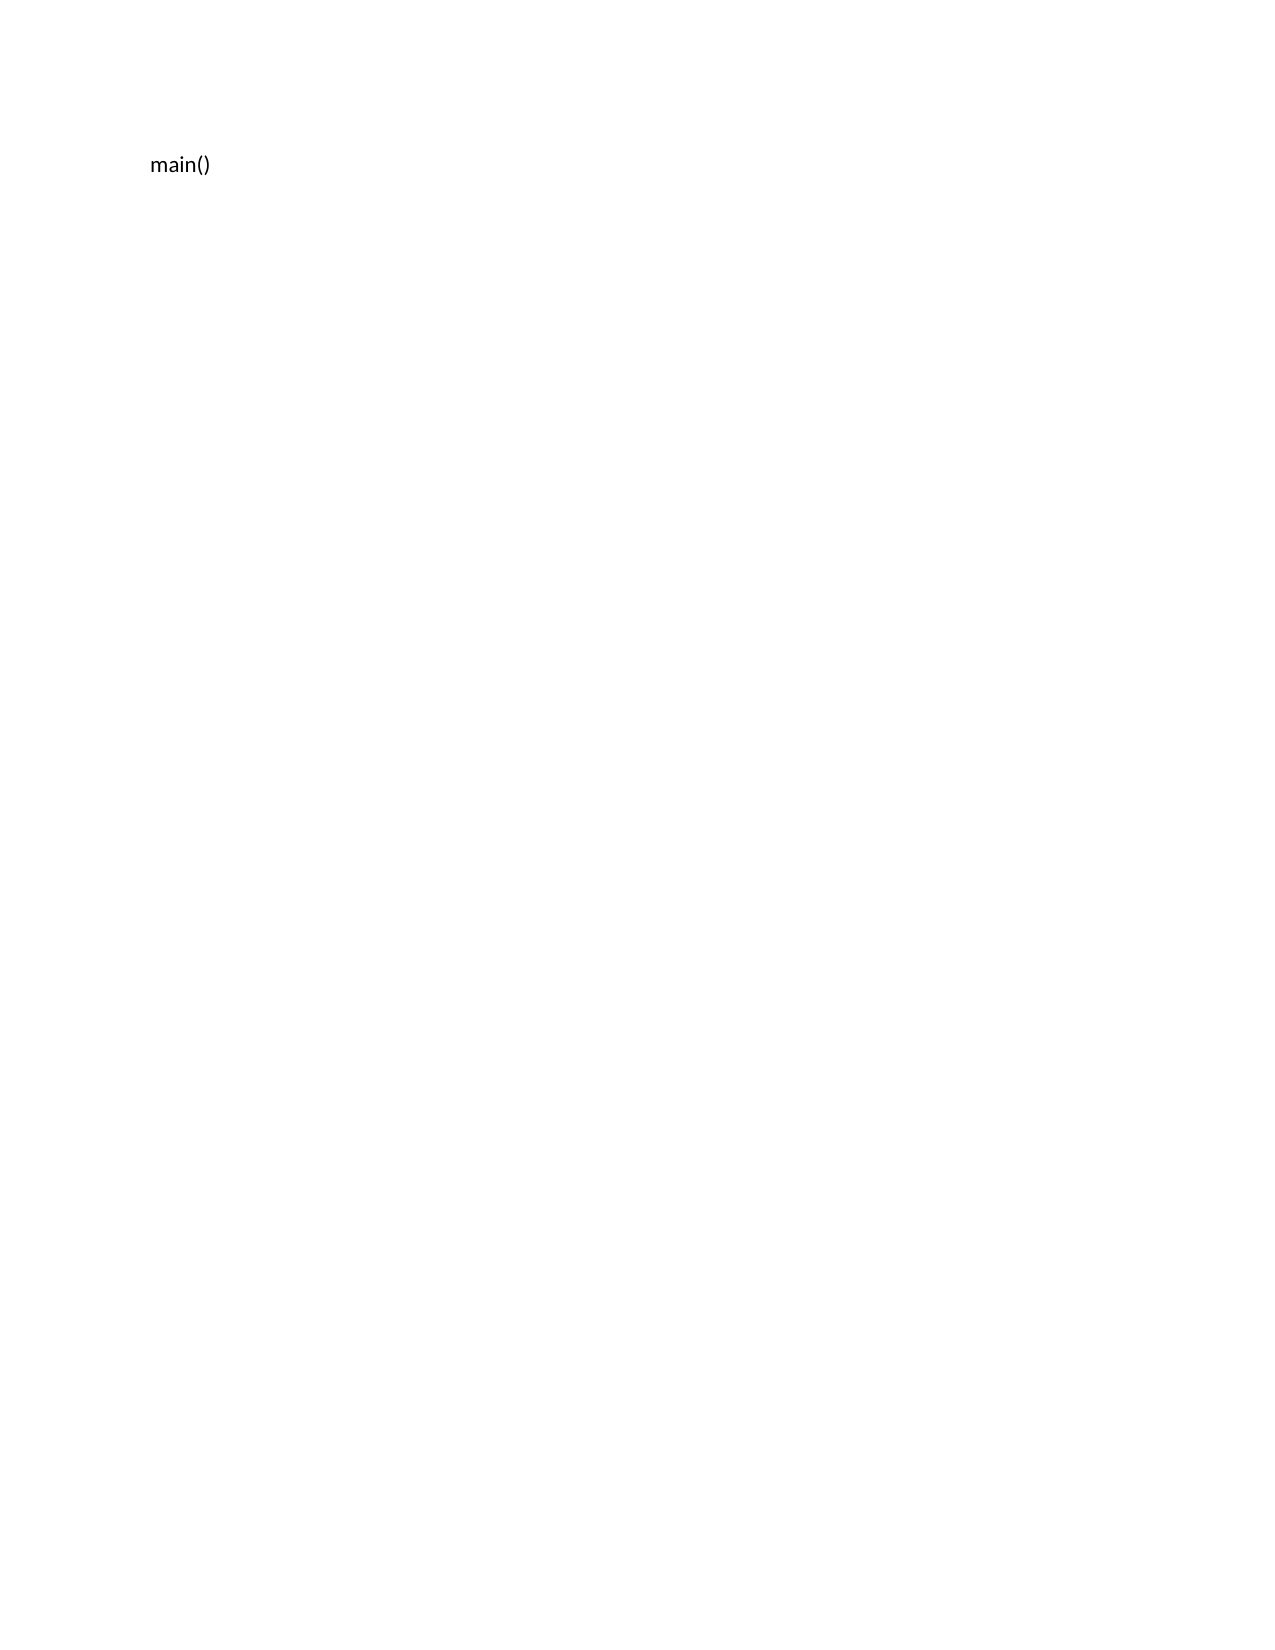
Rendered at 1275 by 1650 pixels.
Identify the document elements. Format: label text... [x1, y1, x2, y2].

text main() [150, 150, 1125, 178]
